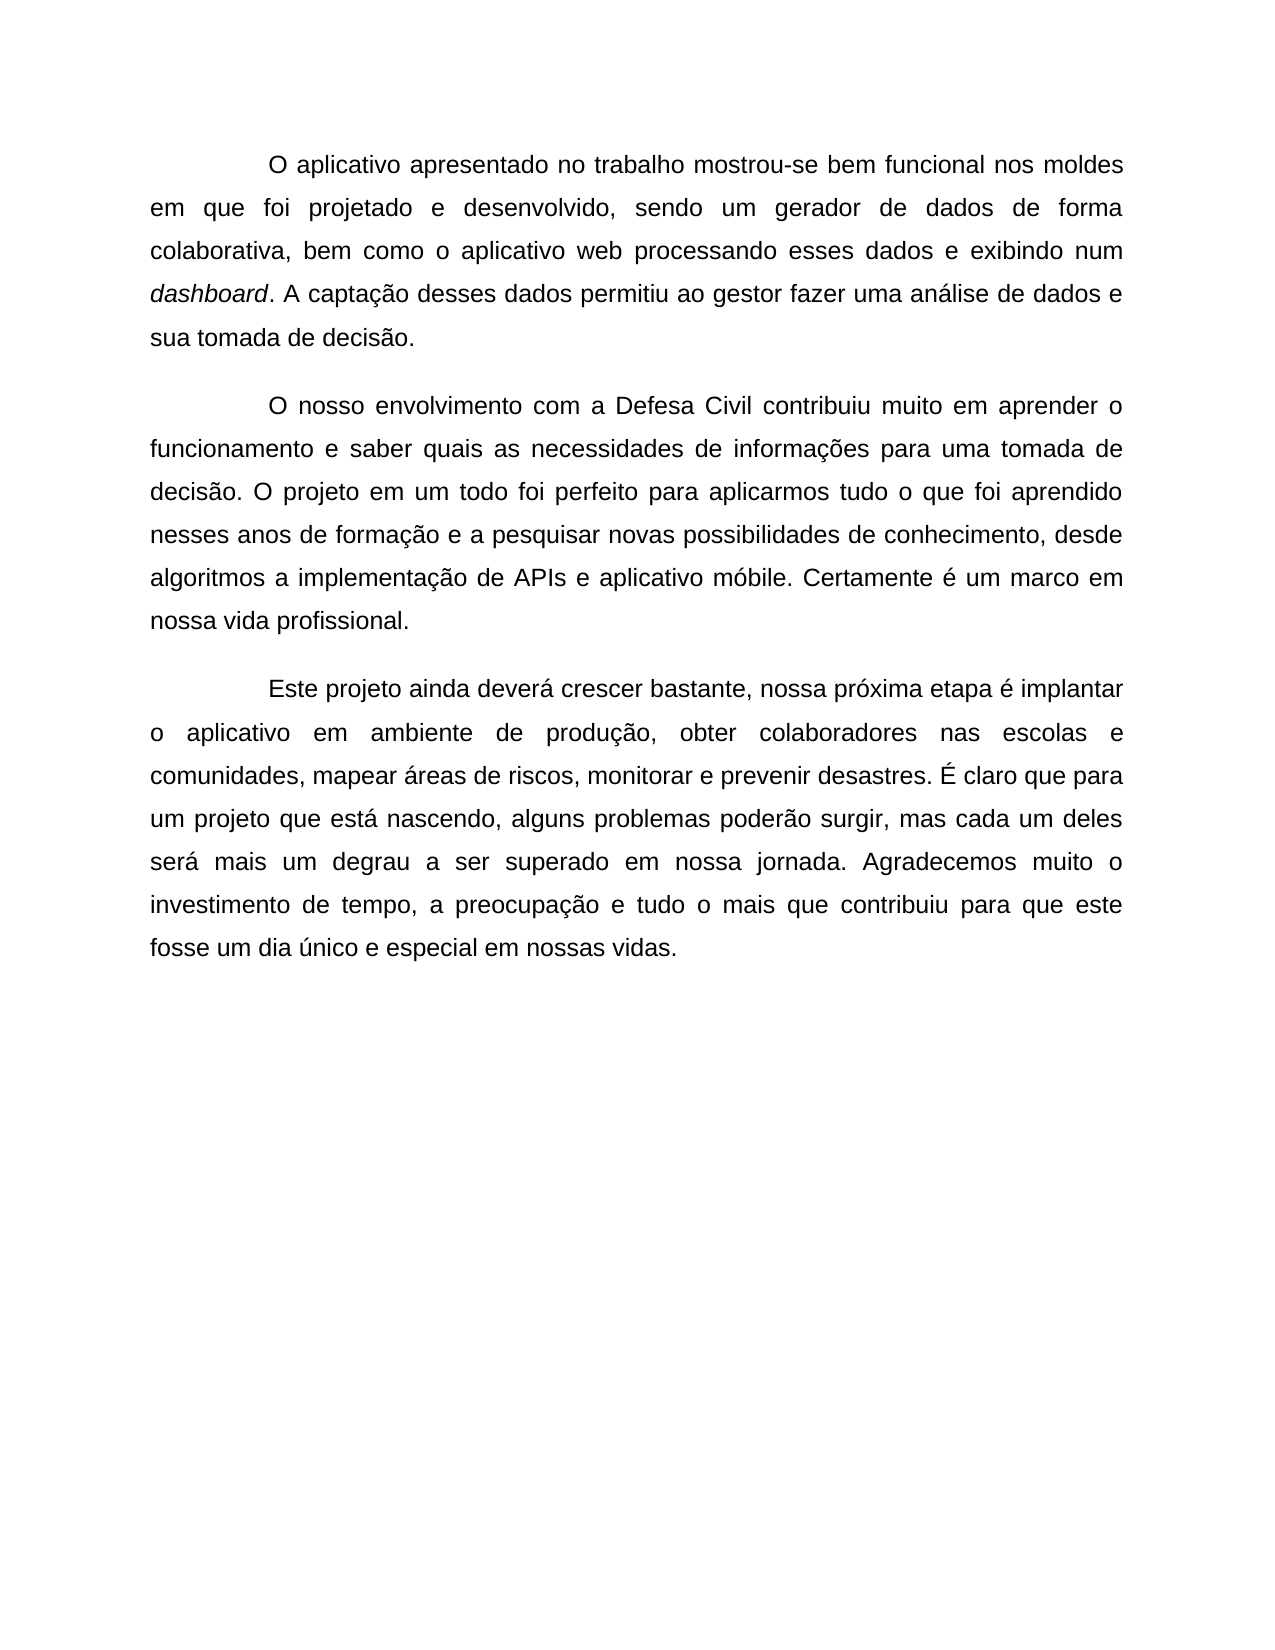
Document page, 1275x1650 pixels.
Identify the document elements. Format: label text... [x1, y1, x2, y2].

text Este projeto ainda deverá crescer bastante, nossa próxima etapa é implantar o aplicativo em ambiente de produção, obter colaboradores nas escolas e comunidades, mapear áreas de riscos, monitorar e prevenir desastres. É claro que para um projeto que está nascendo, alguns problemas poderão surgir, mas cada um deles será mais um degrau a ser superado em nossa jornada. Agradecemos muito o investimento de tempo, a preocupação e tudo o mais que contribuiu para que este fosse um dia único e especial em nossas vidas. [150, 674, 1125, 962]
text O aplicativo apresentado no trabalho mostrou-se bem funcional nos moldes em que foi projetado e desenvolvido, sendo um gerador de dados de forma colaborativa, bem como o aplicativo web processando esses dados e exibindo num dashboard. A captação desses dados permitiu ao gestor fazer uma análise de dados e sua tomada de decisão. [150, 150, 1125, 351]
text O nosso envolvimento com a Defesa Civil contribuiu muito em aprender o funcionamento e saber quais as necessidades de informações para uma tomada de decisão. O projeto em um todo foi perfeito para aplicarmos tudo o que foi aprendido nesses anos de formação e a pesquisar novas possibilidades de conhecimento, desde algoritmos a implementação de APIs e aplicativo móbile. Certamente é um marco em nossa vida profissional. [150, 391, 1125, 635]
